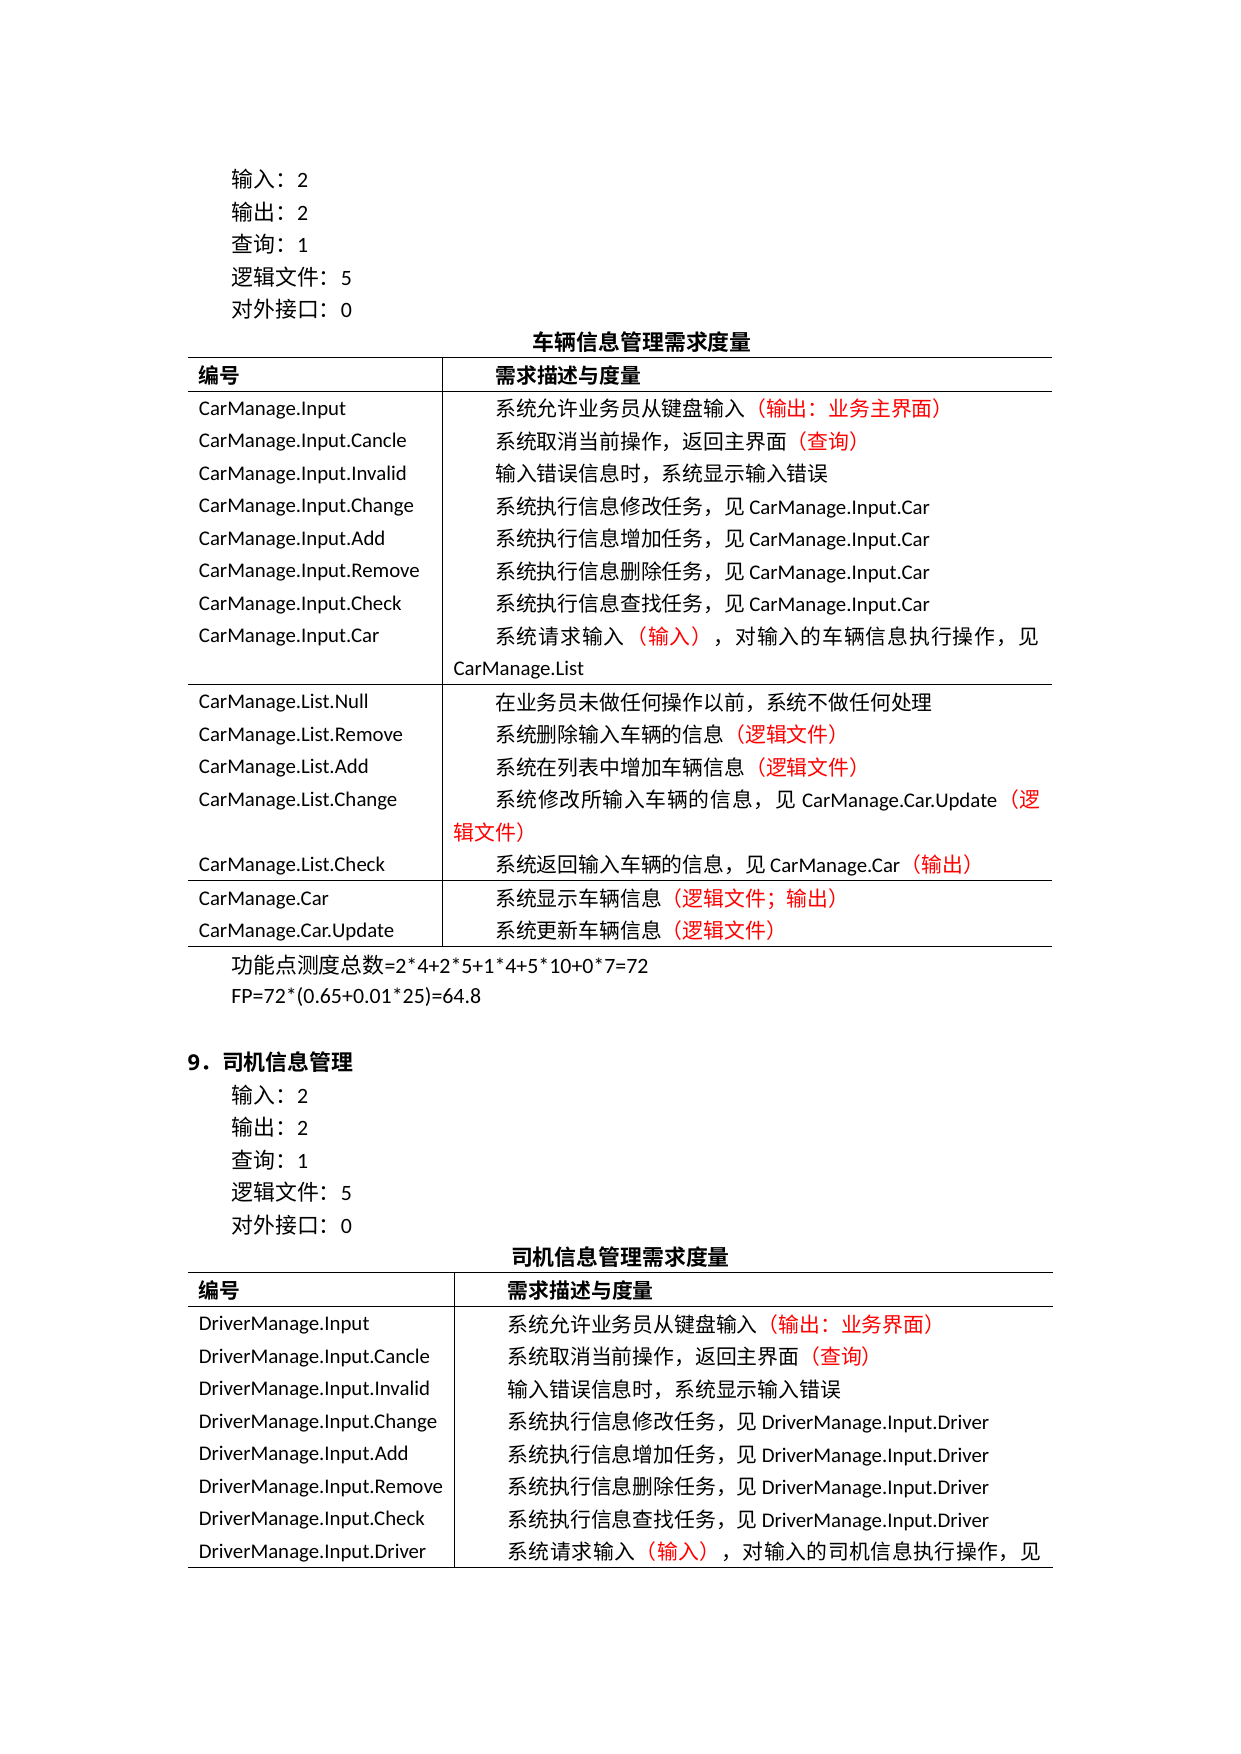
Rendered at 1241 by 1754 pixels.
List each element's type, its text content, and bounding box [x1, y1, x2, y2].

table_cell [188, 1307, 454, 1567]
text 输出：2 [187, 194, 1053, 227]
table_cell CarManage.List.Null CarManage.List.Remove CarManage.List.Add CarManage.List.Change CarManage.List.Check [188, 685, 442, 880]
table_header 编号 [188, 358, 442, 391]
text 9．司机信息管理 [187, 1045, 1053, 1077]
text 逻辑文件：5 [187, 259, 1053, 292]
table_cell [455, 1307, 1053, 1567]
text 车辆信息管理需求度量 [187, 324, 1053, 357]
table_header 需求描述与度量 [443, 358, 1052, 391]
table_cell 系统允许业务员从键盘输入（输出：业务主界面） 系统取消当前操作，返回主界面（查询） 输入错误信息时，系统显示输入错误 系统执行信息修改任务，见CarManage.Input.Car 系统执行信息增加任务，见CarManage.Input.Car 系统执行信息删除任务，见CarManage.Input.Car 系统执行信息查找任务，见CarManage.Input.Car 系统请求输入（输入），对输入的车辆信息执行操作，见CarManage.List [443, 392, 1052, 684]
table_cell CarManage.Input CarManage.Input.Cancle CarManage.Input.Invalid CarManage.Input.Change CarManage.Input.Add CarManage.Input.Remove CarManage.Input.Check CarManage.Input.Car [188, 392, 442, 684]
text FP=72*(0.65+0.01*25)=64.8 [187, 980, 1053, 1012]
text 对外接口：0 [187, 292, 1053, 324]
table_header 编号 [188, 1273, 454, 1306]
text 功能点测度总数=2*4+2*5+1*4+5*10+0*7=72 [187, 947, 1053, 980]
text 对外接口：0 [187, 1207, 1053, 1240]
text 司机信息管理需求度量 [187, 1240, 1053, 1272]
text 输出：2 [187, 1110, 1053, 1142]
text 输入：2 [187, 1077, 1053, 1110]
text 逻辑文件：5 [187, 1175, 1053, 1207]
text 查询：1 [187, 227, 1053, 259]
table_cell 在业务员未做任何操作以前，系统不做任何处理 系统删除输入车辆的信息（逻辑文件） 系统在列表中增加车辆信息（逻辑文件） 系统修改所输入车辆的信息，见CarManage.Car.Update（逻辑文件） 系统返回输入车辆的信息，见CarManage.Car（输出） [443, 685, 1052, 880]
table_header 需求描述与度量 [455, 1273, 1053, 1306]
table_cell CarManage.Car CarManage.Car.Update [188, 881, 442, 946]
text 查询：1 [187, 1142, 1053, 1175]
text 输入：2 [187, 162, 1053, 194]
table_cell 系统显示车辆信息（逻辑文件；输出） 系统更新车辆信息（逻辑文件） [443, 881, 1052, 946]
